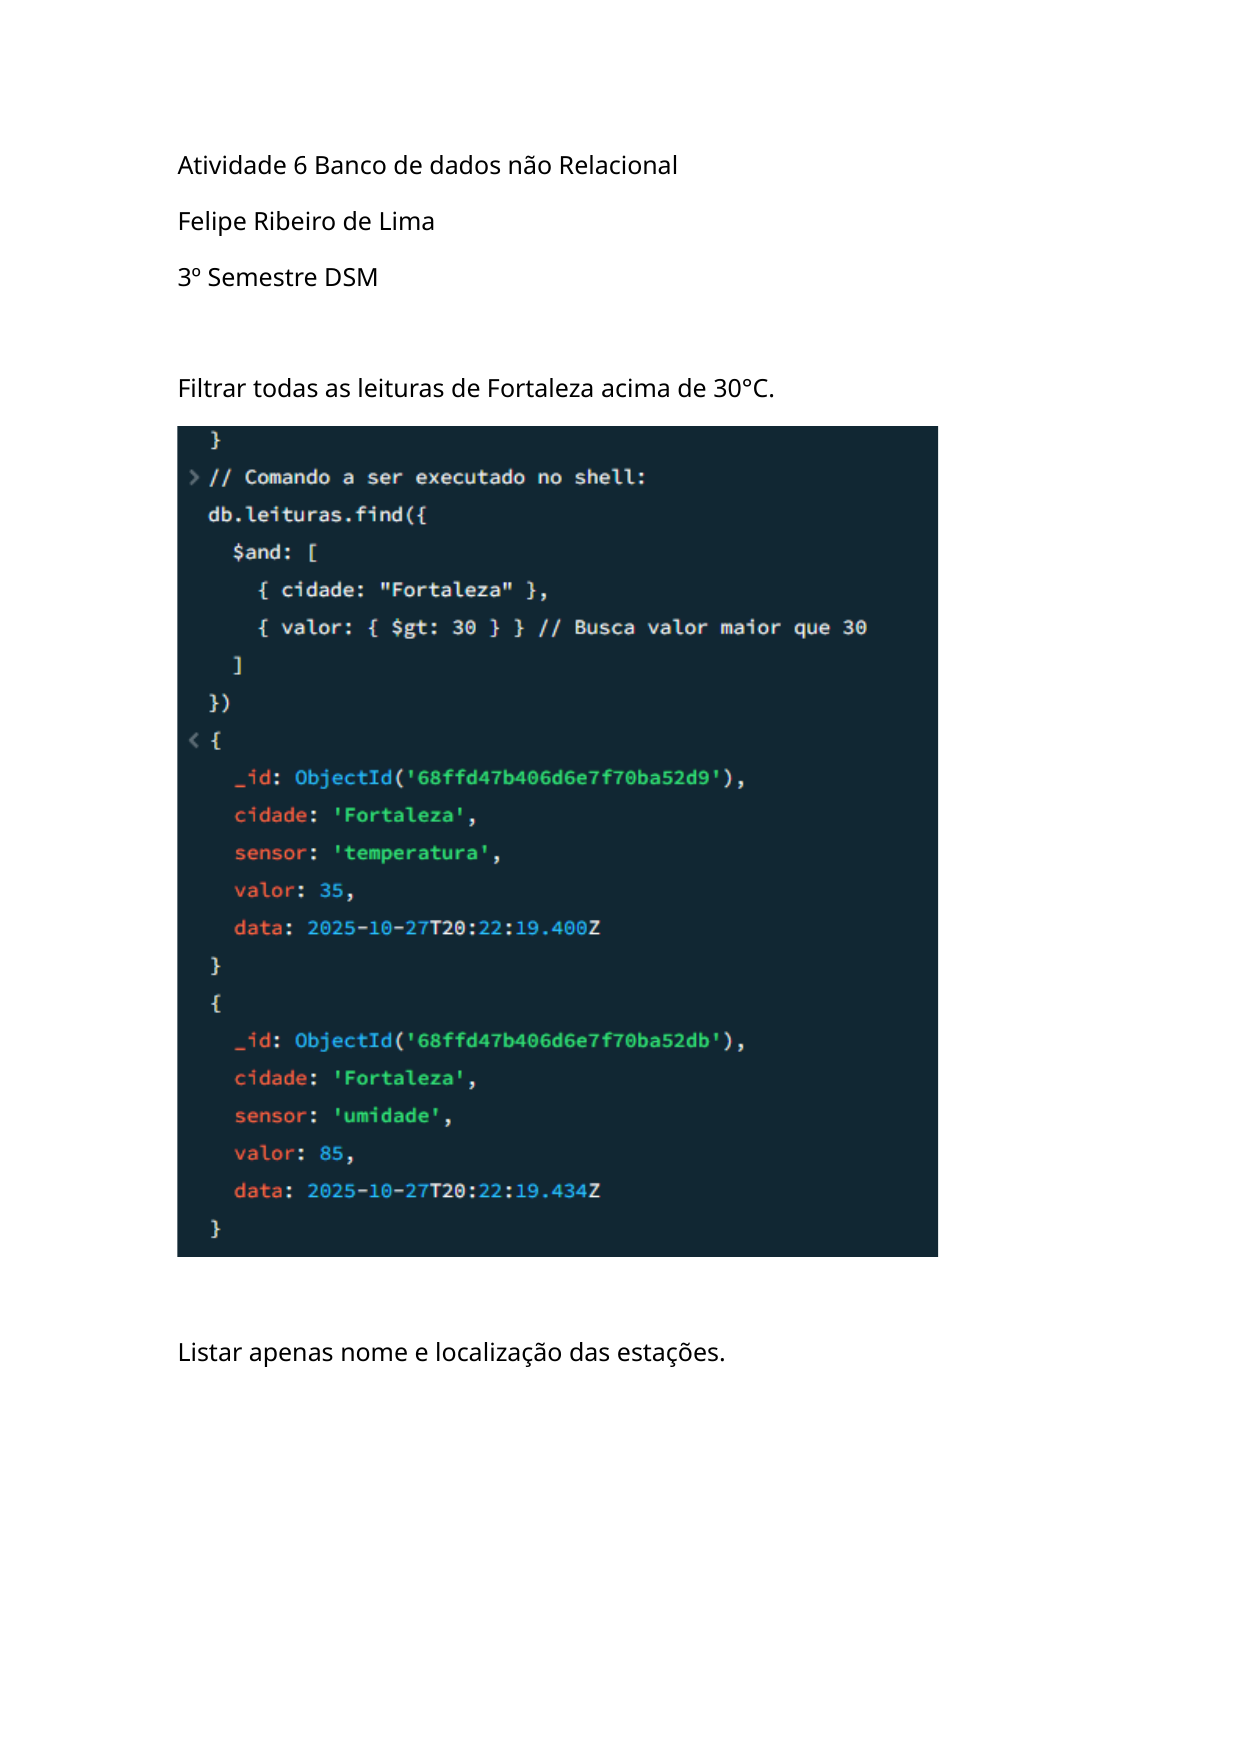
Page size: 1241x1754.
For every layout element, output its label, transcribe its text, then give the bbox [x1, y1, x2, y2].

picture [177, 426, 939, 1257]
text Atividade 6 Banco de dados não Relacional [177, 148, 1063, 182]
text 3º Semestre DSM [177, 259, 1063, 293]
text Felipe Ribeiro de Lima [177, 203, 1063, 237]
text Listar apenas nome e localização das estações. [177, 1334, 1063, 1368]
text Filtrar todas as leituras de Fortaleza acima de 30°C. [177, 371, 1063, 405]
